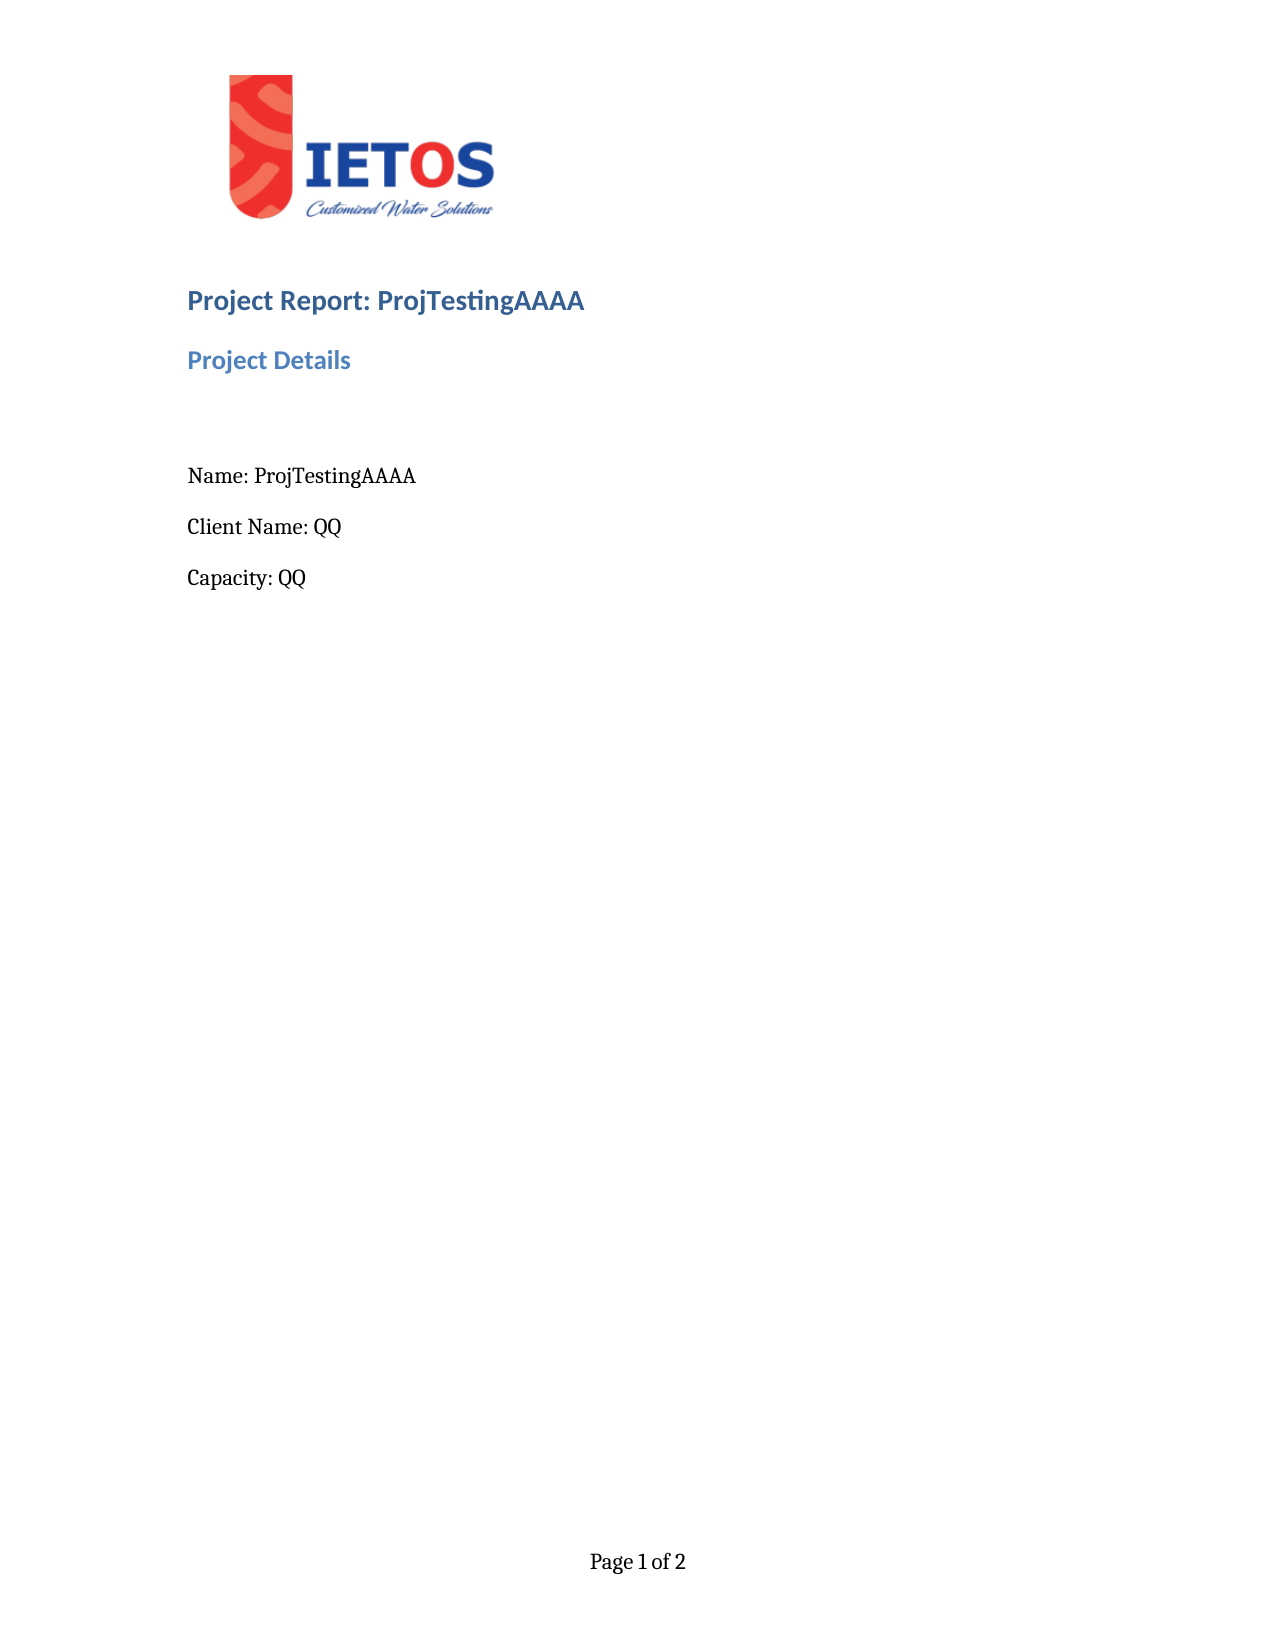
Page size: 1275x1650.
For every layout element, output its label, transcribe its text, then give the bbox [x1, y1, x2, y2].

subtitle Project Details [187, 343, 1087, 377]
picture [206, 75, 1257, 232]
text Capacity: QQ [187, 565, 1087, 591]
text Name: ProjTestingAAAA [187, 463, 1087, 489]
text Client Name: QQ [187, 514, 1087, 540]
subtitle Project Report: ProjTestingAAAA [187, 282, 1087, 317]
